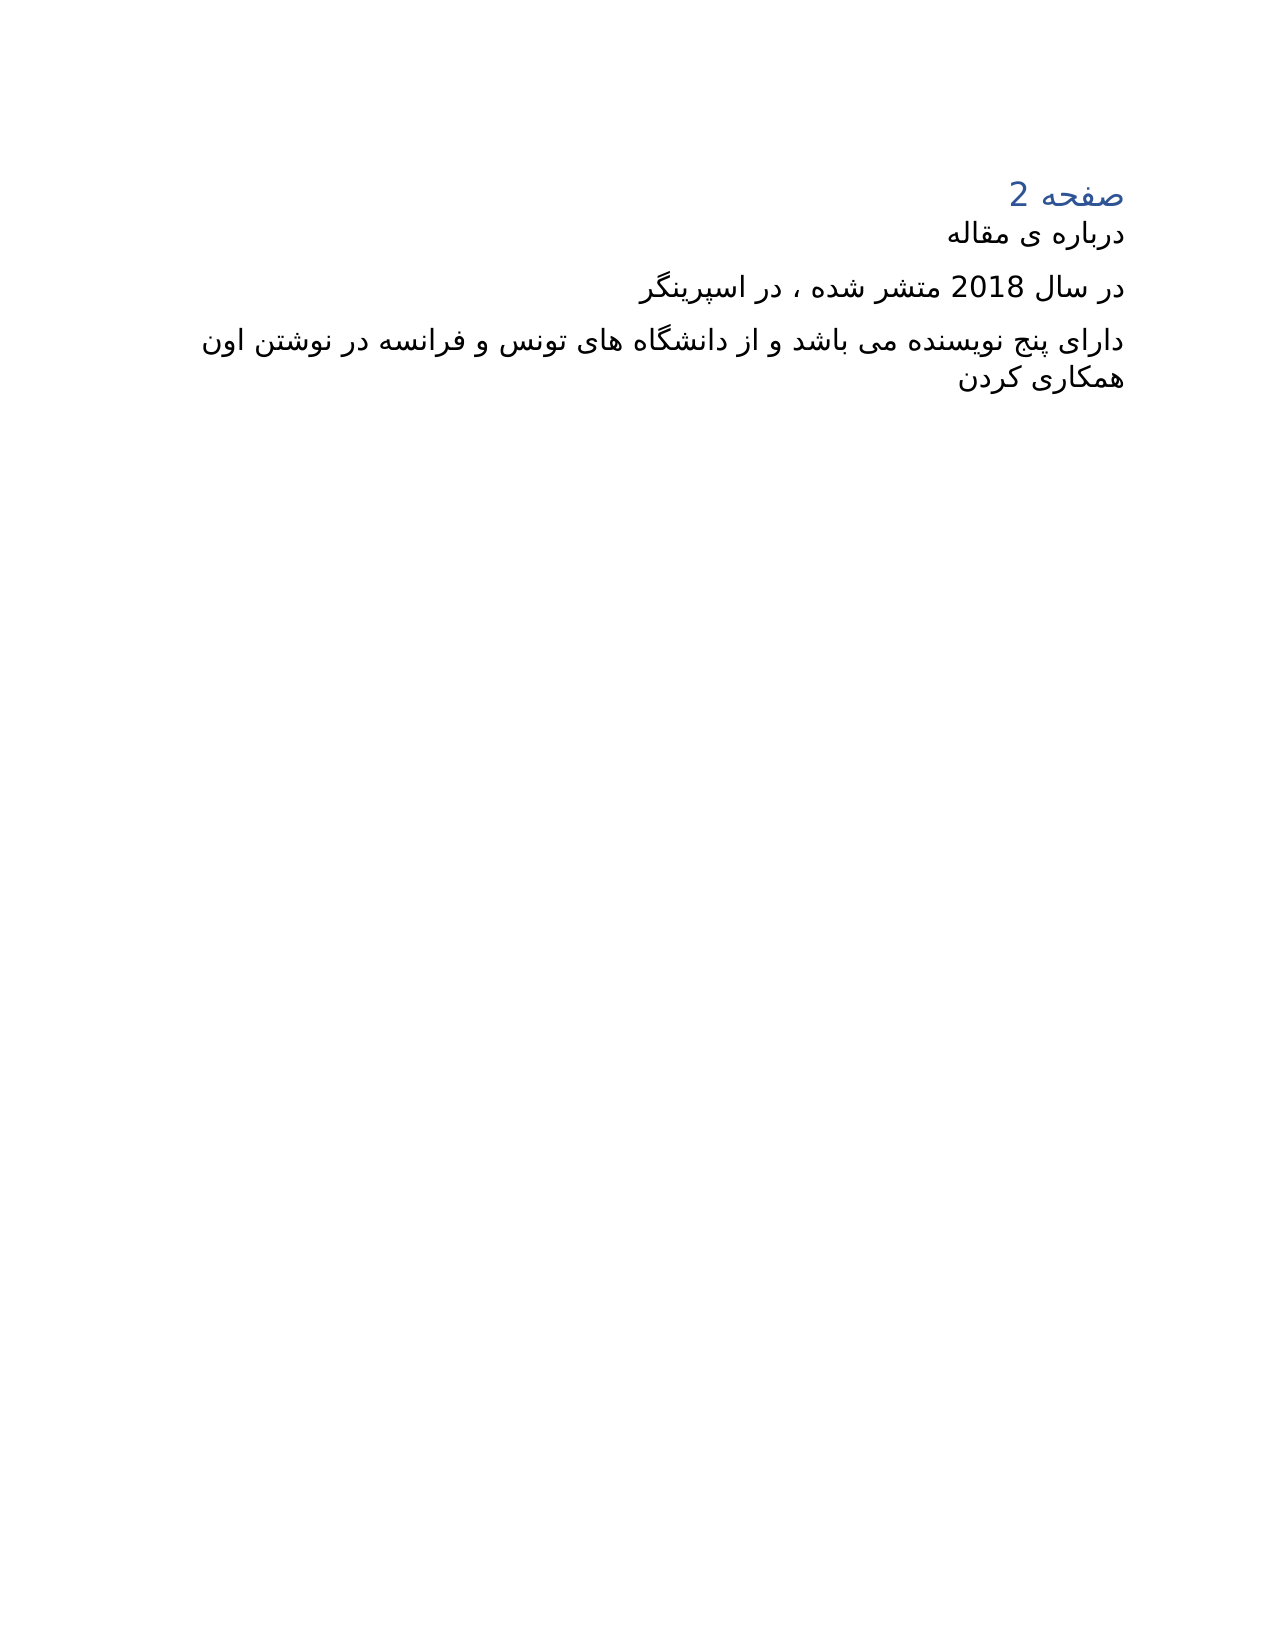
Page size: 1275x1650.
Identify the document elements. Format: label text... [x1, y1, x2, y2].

text دارای پنج نویسنده می باشد و از دانشگاه های تونس و فرانسه در نوشتن اون همکاری کردن [150, 323, 1125, 394]
subtitle صفحه 2 [150, 175, 1125, 214]
text در سال 2018 متشر شده ، در اسپرینگر [150, 270, 1125, 304]
text درباره ی مقاله [150, 217, 1125, 251]
